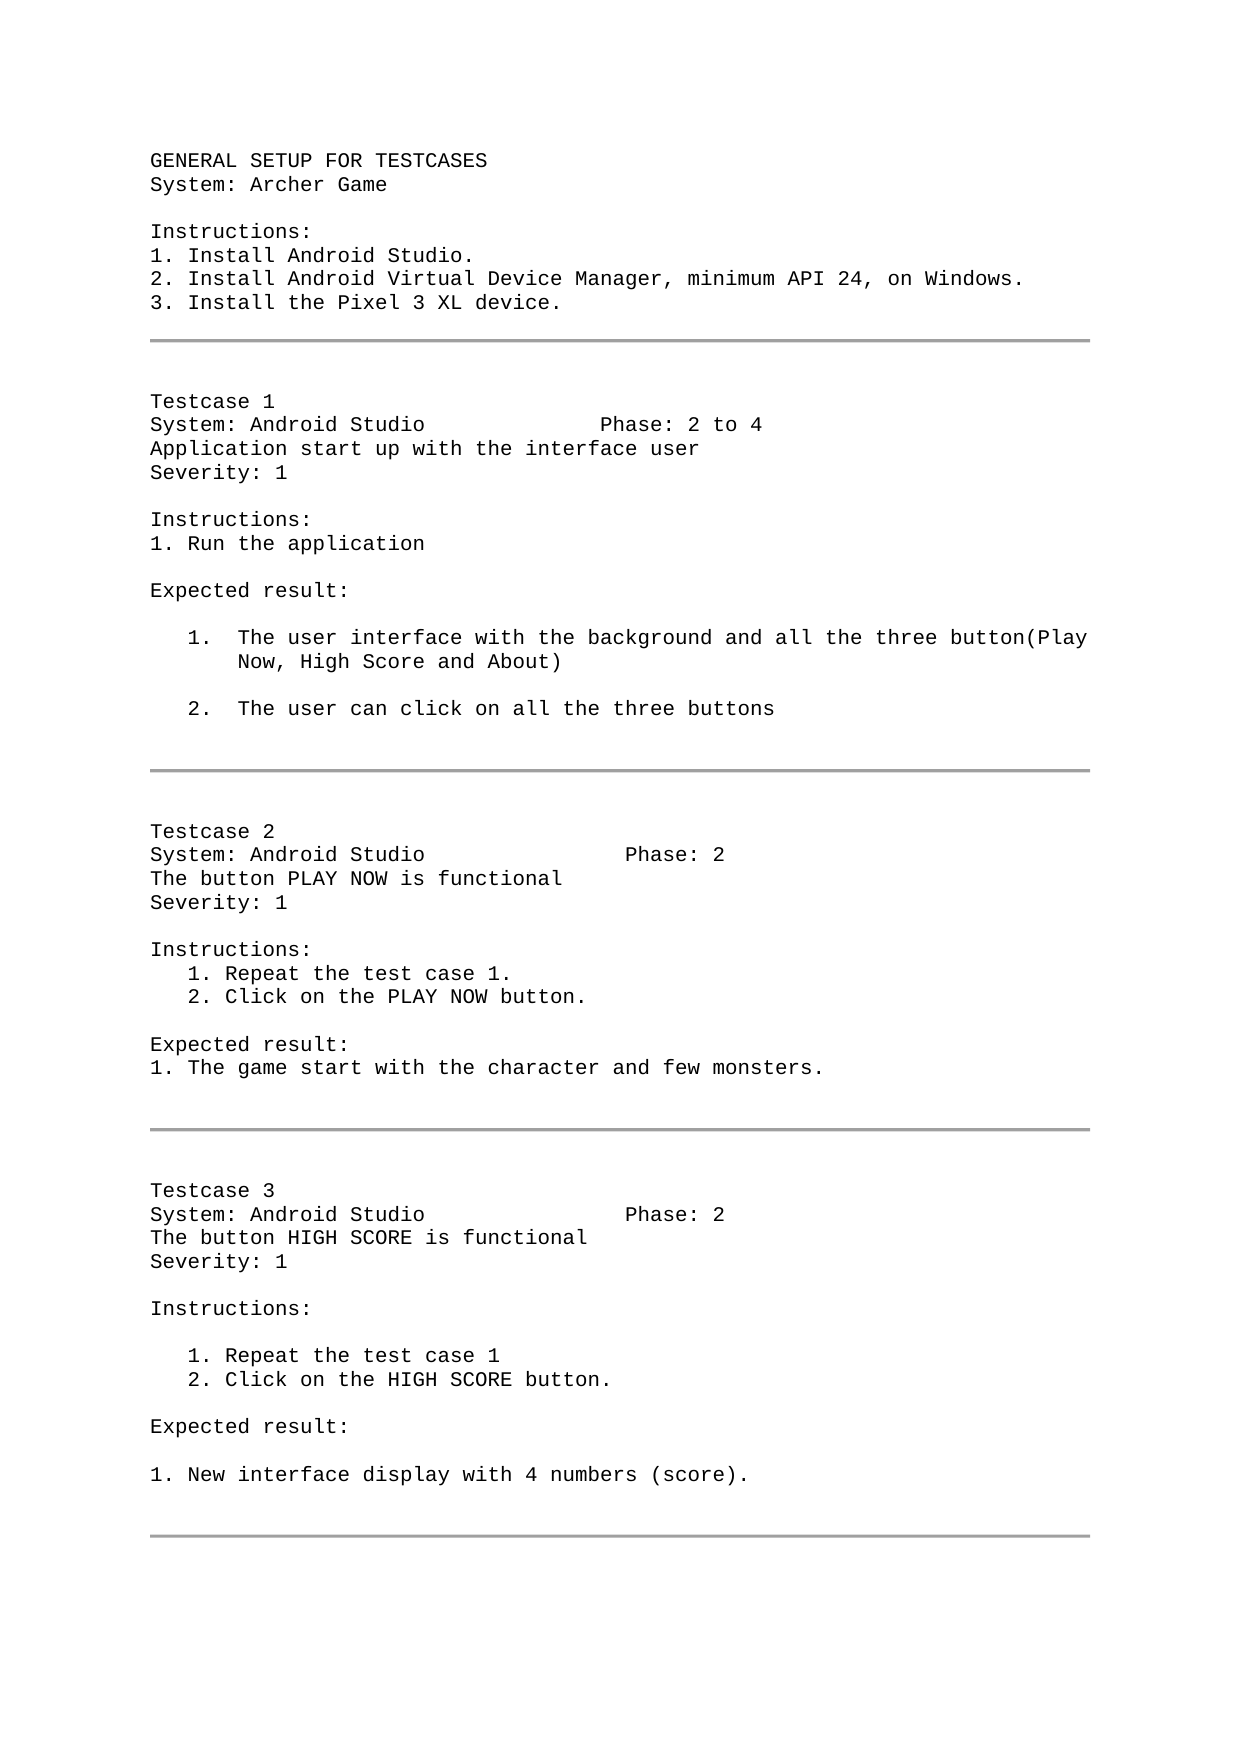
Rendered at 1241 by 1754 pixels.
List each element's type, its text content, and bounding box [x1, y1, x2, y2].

list Repeat the test case 1 [187, 1345, 1090, 1369]
text Expected result: [150, 1416, 1090, 1440]
text GENERAL SETUP FOR TESTCASES [150, 150, 1090, 174]
text Instructions: [150, 509, 1090, 533]
list Click on the PLAY NOW button. [187, 986, 1090, 1010]
text 2. Install Android Virtual Device Manager, minimum API 24, on Windows. [150, 268, 1090, 292]
text Instructions: [150, 221, 1090, 244]
text Instructions: [150, 1298, 1090, 1322]
text 1. New interface display with 4 numbers (score). [150, 1464, 1090, 1487]
text Testcase 1 [150, 391, 1090, 414]
list The user can click on all the three buttons [187, 698, 1090, 722]
text Severity: 1 [150, 462, 1090, 485]
list Repeat the test case 1. [187, 963, 1090, 986]
text 1. Run the application [150, 533, 1090, 556]
text Severity: 1 [150, 892, 1090, 915]
text 3. Install the Pixel 3 XL device. [150, 292, 1090, 316]
text System: Android Studio Phase: 2 [150, 1203, 1090, 1227]
text Instructions: [150, 939, 1090, 963]
text 1. The game start with the character and few monsters. [150, 1057, 1090, 1081]
text The button PLAY NOW is functional [150, 868, 1090, 892]
text Expected result: [150, 580, 1090, 604]
list The user interface with the background and all the three button(Play Now, High Score and About) [187, 627, 1090, 674]
list Click on the HIGH SCORE button. [187, 1369, 1090, 1393]
text Application start up with the interface user [150, 438, 1090, 462]
text System: Archer Game [150, 174, 1090, 197]
text Testcase 2 [150, 821, 1090, 844]
text Testcase 3 [150, 1180, 1090, 1203]
text System: Android Studio Phase: 2 [150, 844, 1090, 868]
text Expected result: [150, 1034, 1090, 1057]
text 1. Install Android Studio. [150, 244, 1090, 268]
text System: Android Studio Phase: 2 to 4 [150, 414, 1090, 438]
text Severity: 1 [150, 1251, 1090, 1274]
text The button HIGH SCORE is functional [150, 1227, 1090, 1251]
